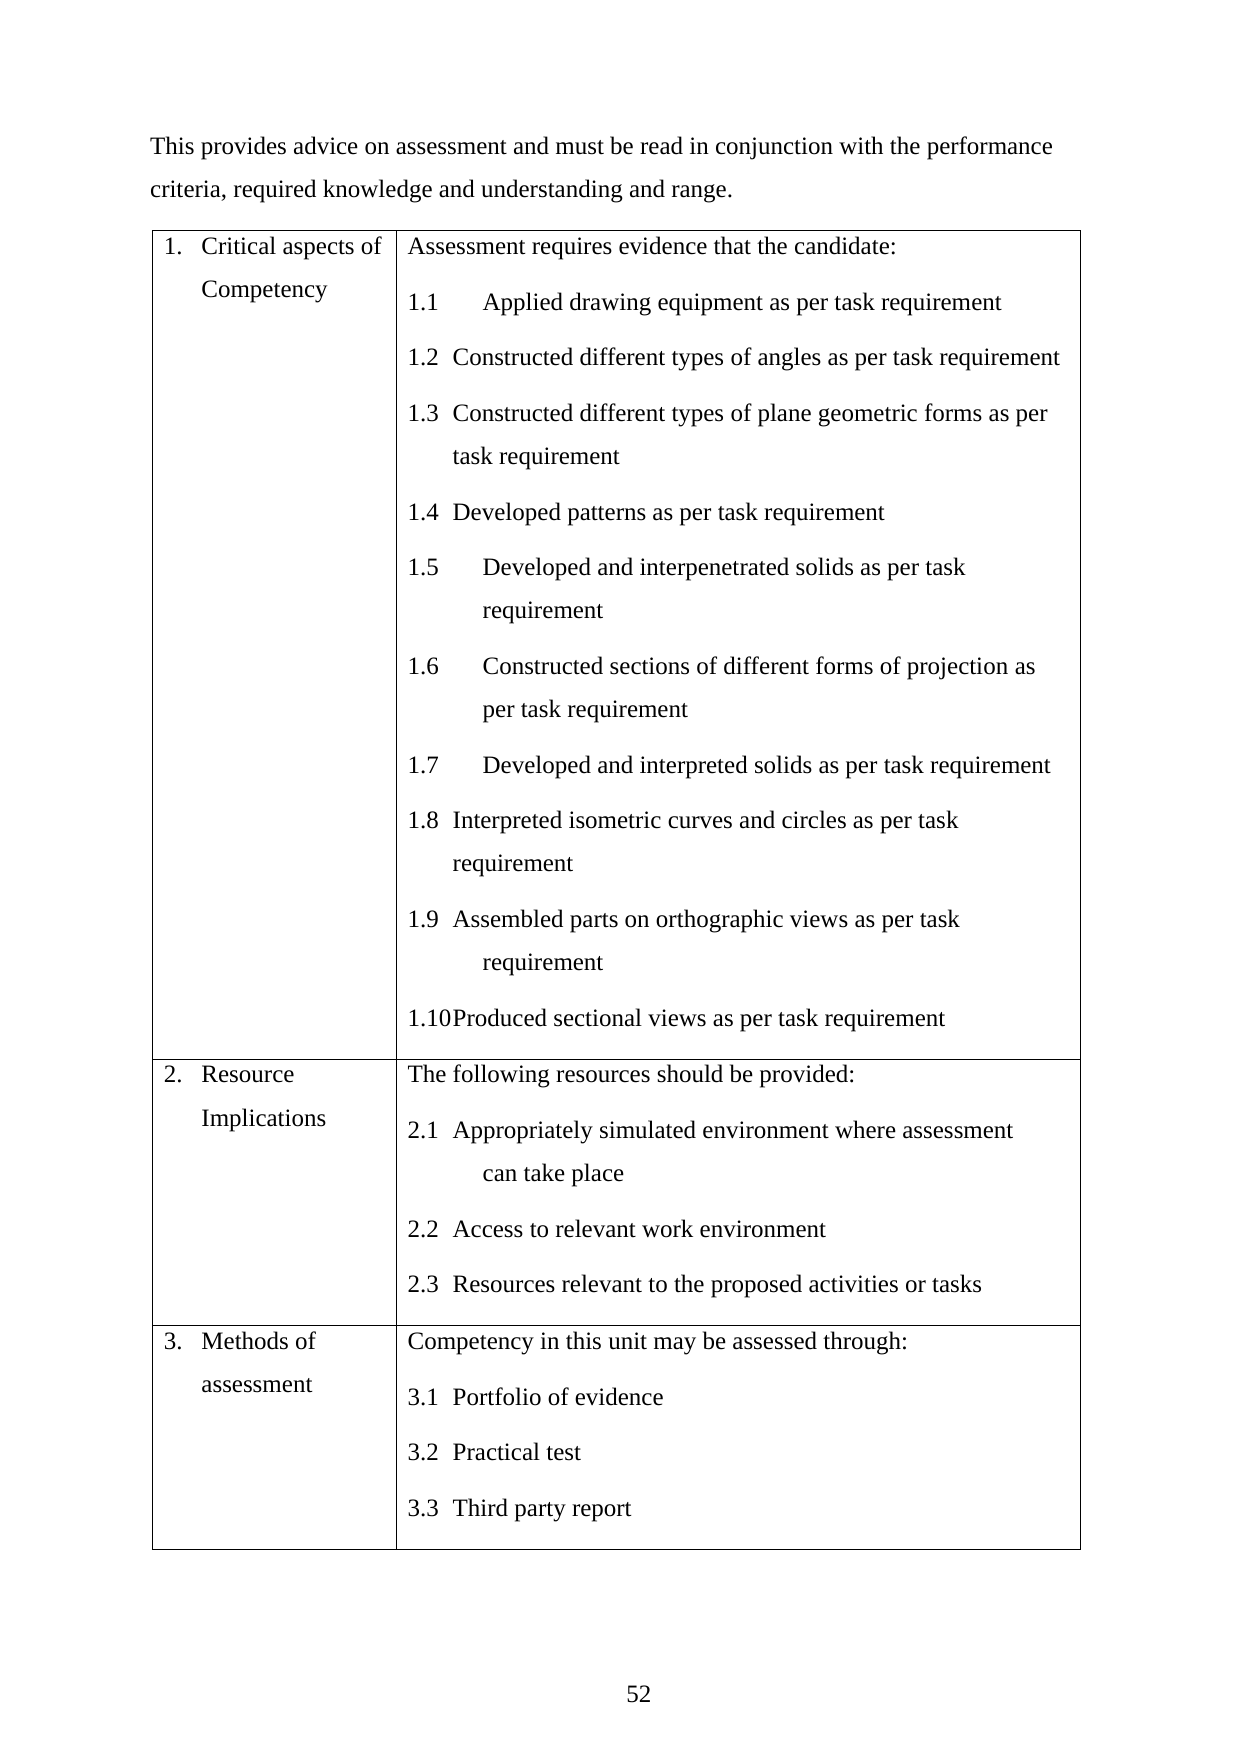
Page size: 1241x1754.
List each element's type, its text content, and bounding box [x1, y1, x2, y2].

table_cell The following resources should be provided: Appropriately simulated environment where assessment can take place Access to relevant work environment Resources relevant to the proposed activities or tasks [397, 1060, 1080, 1325]
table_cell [153, 1326, 396, 1548]
text This provides advice on assessment and must be read in conjunction with the performance criteria, required knowledge and understanding and range. [150, 131, 1090, 203]
table_header Assessment requires evidence that the candidate: Applied drawing equipment as per task requirement Constructed different types of angles as per task requirement Constructed different types of plane geometric forms as per task requirement Developed patterns as per task requirement Developed and interpenetrated solids as per task requirement Constructed sections of different forms of projection as per task requirement Developed and interpreted solids as per task requirement Interpreted isometric curves and circles as per task requirement Assembled parts on orthographic views as per task requirement Produced sectional views as per task requirement [397, 231, 1080, 1058]
table_header Critical aspects of Competency [153, 231, 396, 1058]
table_cell Resource Implications [153, 1060, 396, 1325]
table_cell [397, 1326, 1080, 1548]
